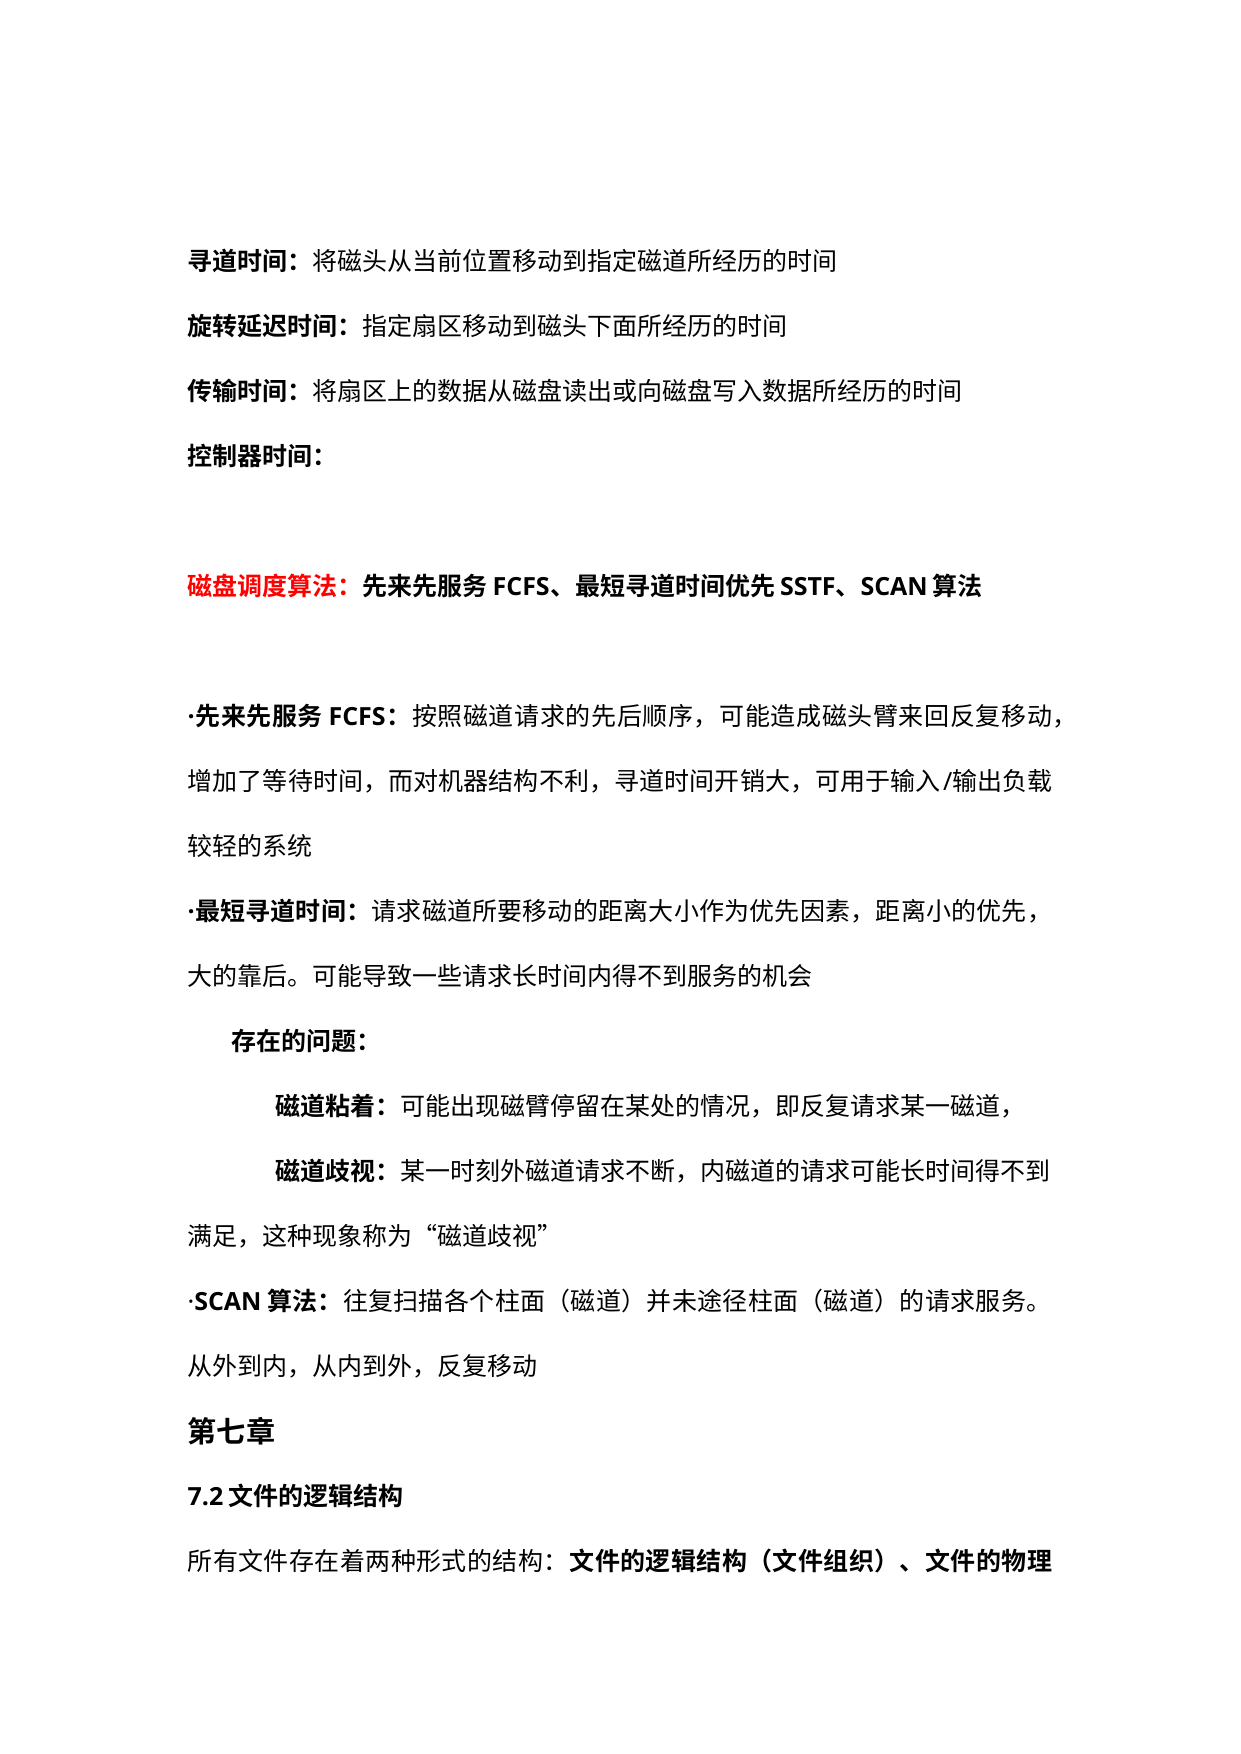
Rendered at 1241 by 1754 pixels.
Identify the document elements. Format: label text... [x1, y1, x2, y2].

text 磁道粘着：可能出现磁臂停留在某处的情况，即反复请求某一磁道， [187, 1072, 1053, 1137]
text ·最短寻道时间：请求磁道所要移动的距离大小作为优先因素，距离小的优先，大的靠后。可能导致一些请求长时间内得不到服务的机会 [187, 877, 1053, 1007]
text 磁道歧视：某一时刻外磁道请求不断，内磁道的请求可能长时间得不到满足，这种现象称为“磁道歧视” [187, 1137, 1053, 1267]
text 磁盘调度算法：先来先服务FCFS、最短寻道时间优先SSTF、SCAN算法 [187, 552, 1053, 617]
text 存在的问题： [187, 1007, 1053, 1072]
text 第七章 [187, 1397, 1053, 1462]
text ·先来先服务FCFS：按照磁道请求的先后顺序，可能造成磁头臂来回反复移动，增加了等待时间，而对机器结构不利，寻道时间开销大，可用于输入/输出负载较轻的系统 [187, 682, 1053, 877]
text 寻道时间：将磁头从当前位置移动到指定磁道所经历的时间 [187, 227, 1053, 292]
text 传输时间：将扇区上的数据从磁盘读出或向磁盘写入数据所经历的时间 [187, 357, 1053, 422]
text 旋转延迟时间：指定扇区移动到磁头下面所经历的时间 [187, 292, 1053, 357]
text ·SCAN算法：往复扫描各个柱面（磁道）并未途径柱面（磁道）的请求服务。从外到内，从内到外，反复移动 [187, 1267, 1053, 1397]
text 控制器时间： [187, 422, 1053, 487]
text 7.2文件的逻辑结构 [187, 1462, 1053, 1527]
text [187, 1527, 1053, 1592]
